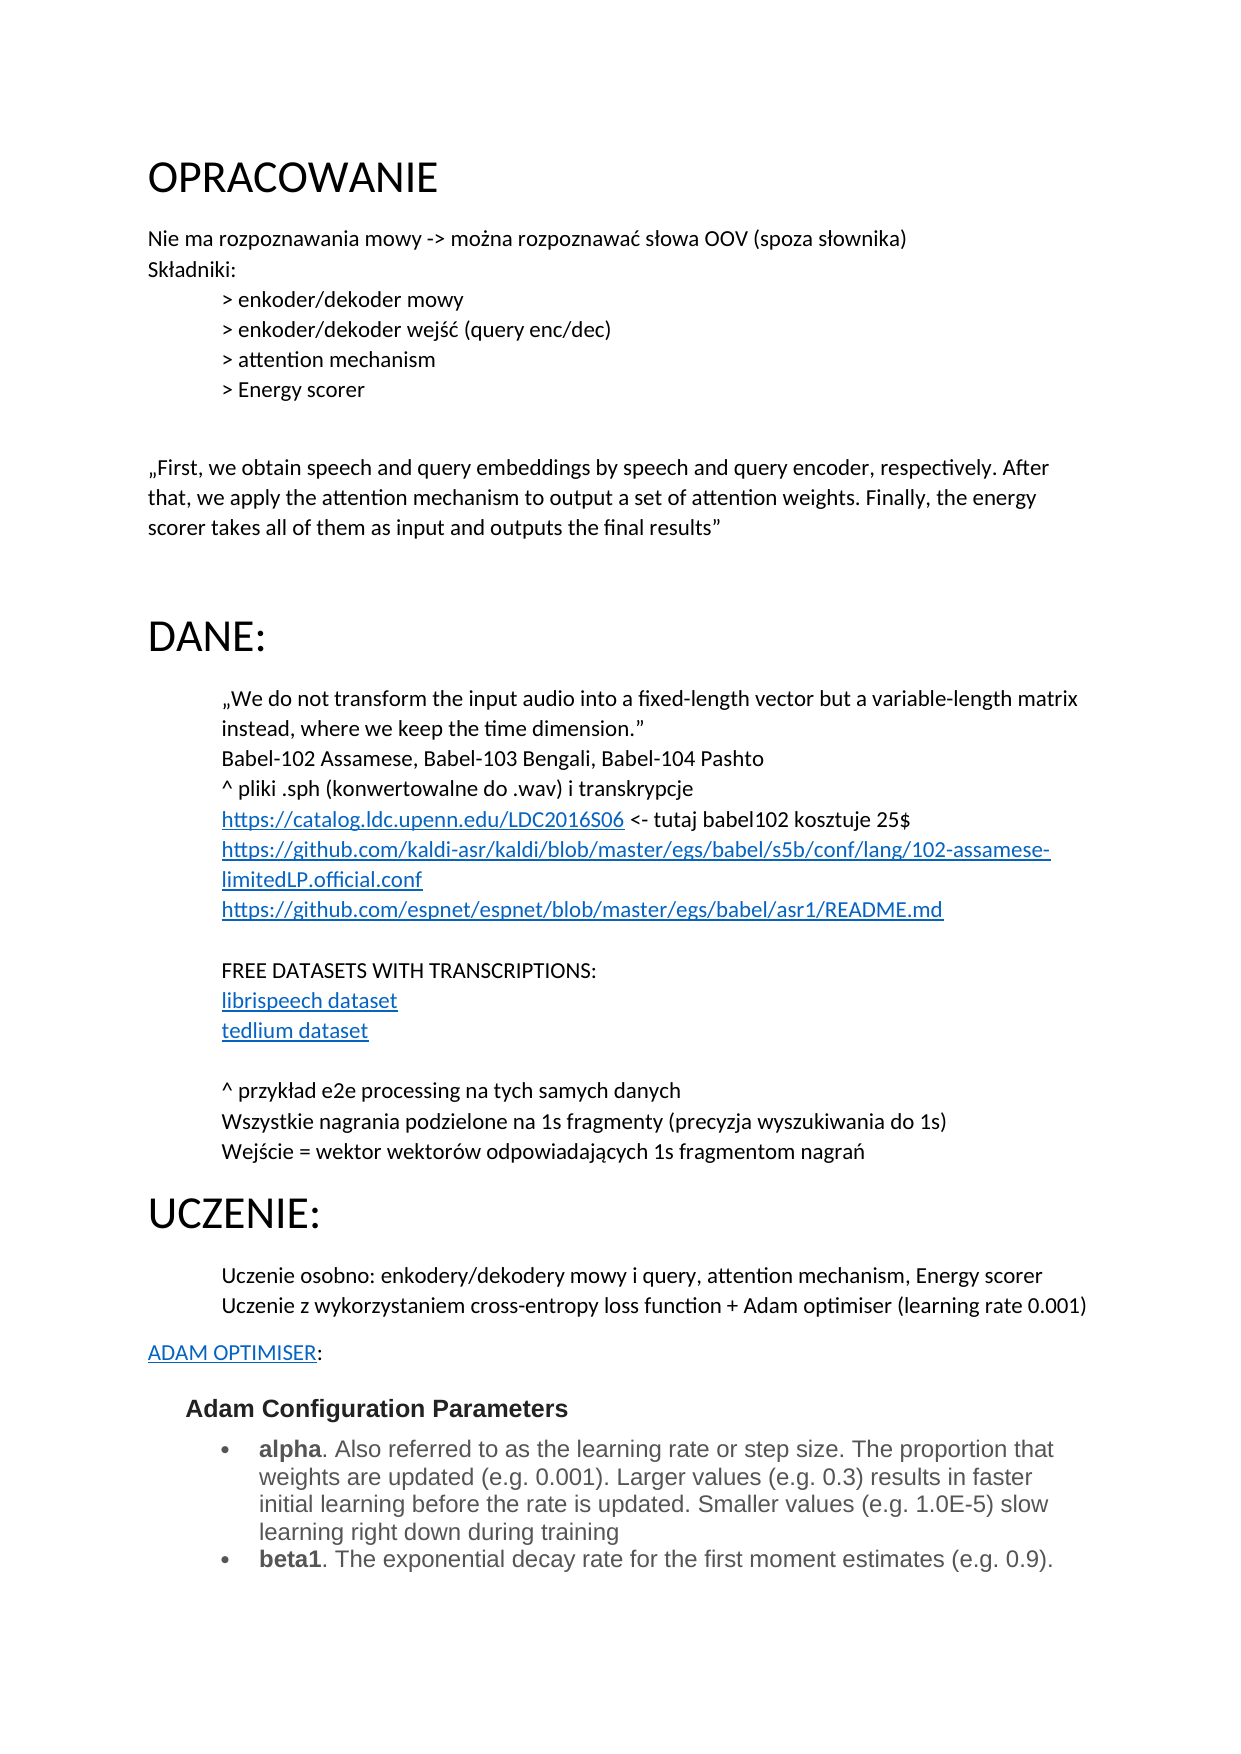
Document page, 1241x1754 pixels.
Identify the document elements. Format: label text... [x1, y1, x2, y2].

text Adam Configuration Parameters [148, 1385, 1093, 1422]
text „We do not transform the input audio into a fixed-length vector but a variable-length matrix instead, where we keep the time dimension.” Babel-102 Assamese, Babel-103 Bengali, Babel-104 Pashto ^ pliki .sph (konwertowalne do .wav) i transkrypcje https://catalog.ldc.upenn.edu/LDC2016S06 <- tutaj babel102 kosztuje 25$ https://github.com/kaldi-asr/kaldi/blob/master/egs/babel/s5b/conf/lang/102-assamese-limitedLP.official.conf https://github.com/espnet/espnet/blob/master/egs/babel/asr1/README.md FREE DATASETS WITH TRANSCRIPTIONS: librispeech dataset tedlium dataset ^ przykład e2e processing na tych samych danych Wszystkie nagrania podzielone na 1s fragmenty (precyzja wyszukiwania do 1s) Wejście = wektor wektorów odpowiadających 1s fragmentom nagrań [221, 684, 1093, 1165]
text Nie ma rozpoznawania mowy -> można rozpoznawać słowa OOV (spoza słownika) Składniki: > enkoder/dekoder mowy > enkoder/dekoder wejść (query enc/dec) > attention mechanism > Energy scorer [148, 224, 1093, 434]
text OPRACOWANIE [148, 148, 1093, 203]
text „First, we obtain speech and query embeddings by speech and query encoder, respectively. After that, we apply the attention mechanism to output a set of attention weights. Finally, the energy scorer takes all of them as input and outputs the final results” [148, 453, 1093, 541]
text Uczenie osobno: enkodery/dekodery mowy i query, attention mechanism, Energy scorer Uczenie z wykorzystaniem cross-entropy loss function + Adam optimiser (learning rate 0.001) [221, 1261, 1093, 1319]
text UCZENIE: [148, 1184, 1093, 1240]
text DANE: [148, 607, 1093, 663]
list alpha. Also referred to as the learning rate or step size. The proportion that weights are updated (e.g. 0.001). Larger values (e.g. 0.3) results in faster initial learning before the rate is updated. Smaller values (e.g. 1.0E-5) slow learning right down during training [221, 1435, 1093, 1545]
text ADAM OPTIMISER: [148, 1338, 1093, 1366]
list beta1. The exponential decay rate for the first moment estimates (e.g. 0.9). [221, 1545, 1093, 1573]
